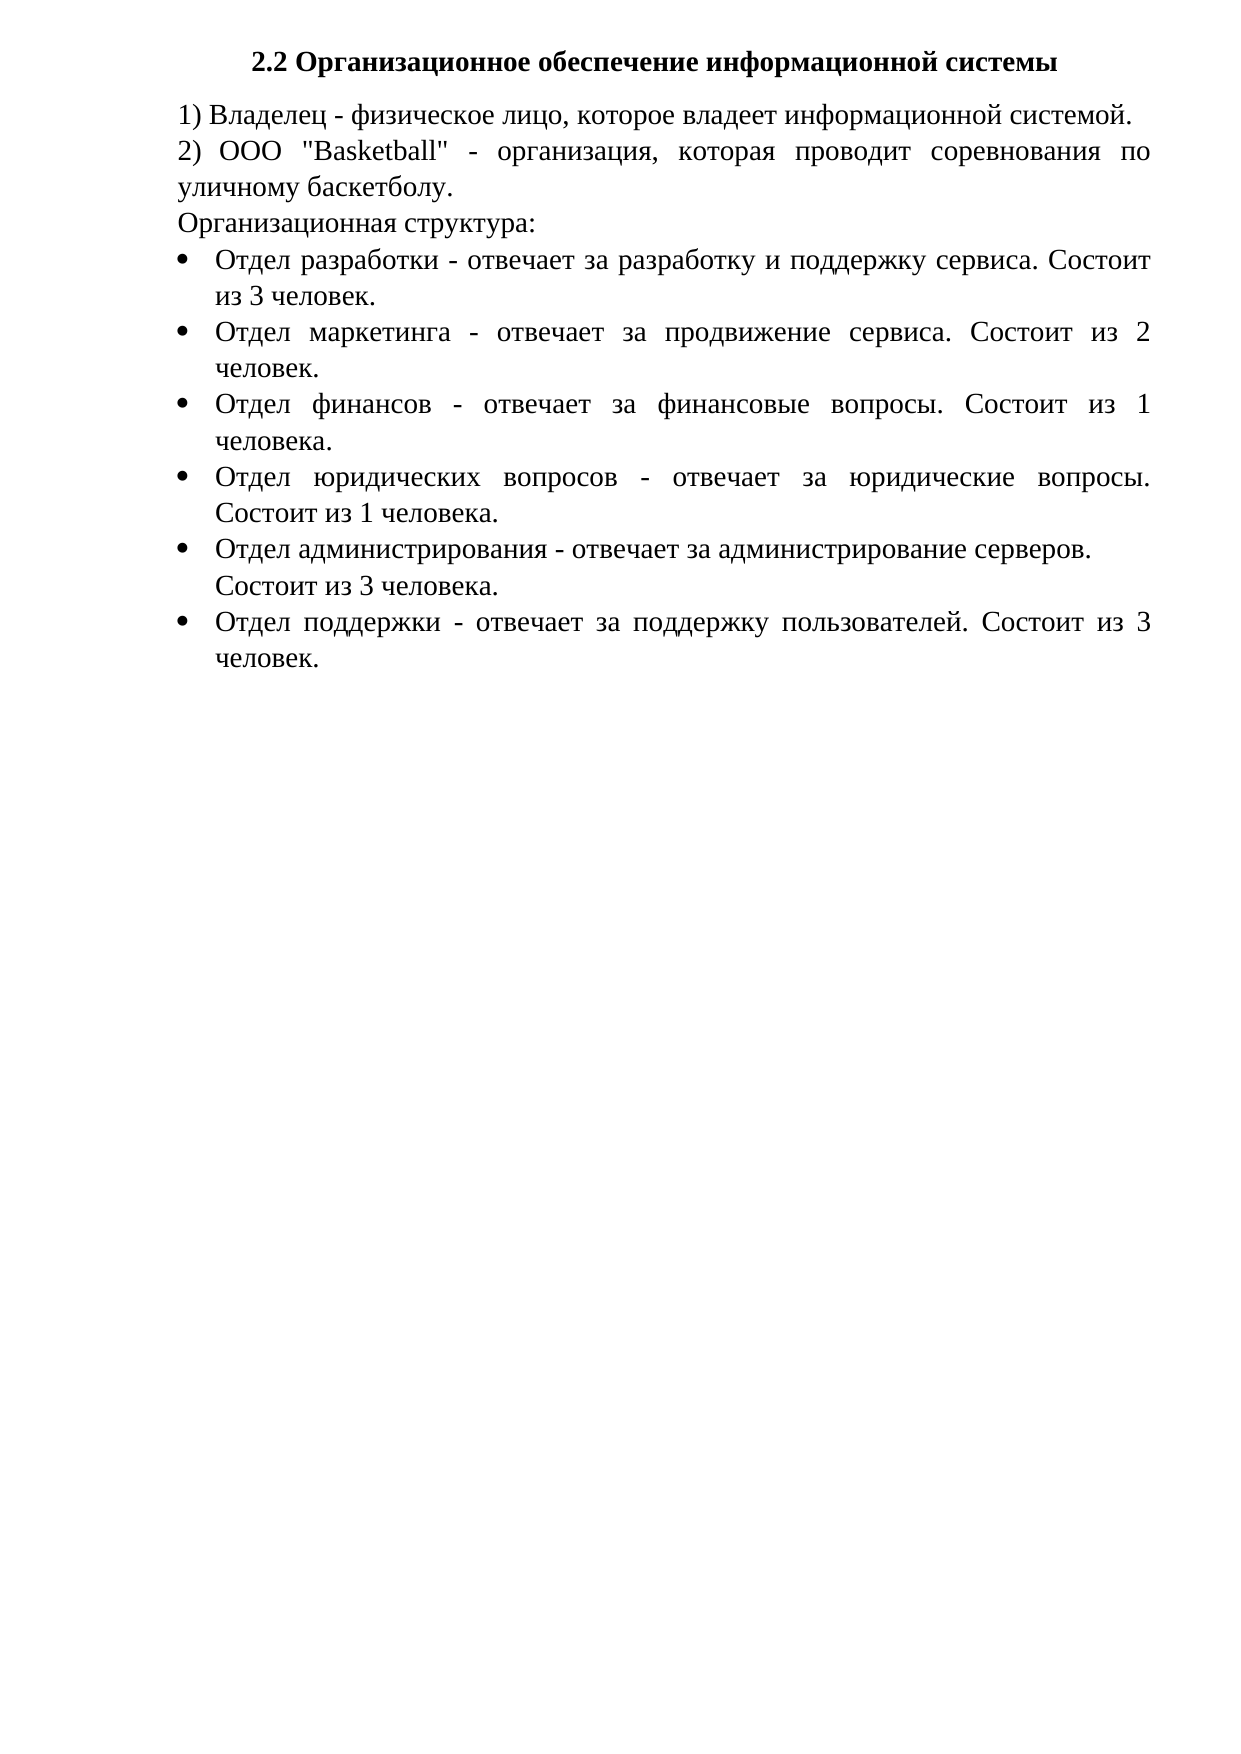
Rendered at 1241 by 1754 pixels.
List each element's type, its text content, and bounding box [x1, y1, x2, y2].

text Организационная структура: [177, 206, 1152, 239]
text 2) ООО "Basketball" - организация, которая проводит соревнования по уличному баскетболу. [177, 133, 1152, 203]
text 2.2 Организационное обеспечение информационной системы [177, 44, 1152, 78]
list Отдел юридических вопросов - отвечает за юридические вопросы. Состоит из 1 человека. [177, 459, 1152, 529]
list Отдел разработки - отвечает за разработку и поддержку сервиса. Состоит из 3 человек. [177, 242, 1152, 312]
list Отдел маркетинга - отвечает за продвижение сервиса. Состоит из 2 человек. [177, 314, 1152, 384]
list Отдел поддержки - отвечает за поддержку пользователей. Состоит из 3 человек. [177, 604, 1152, 673]
text 1) Владелец - физическое лицо, которое владеет информационной системой. [177, 97, 1152, 131]
list Отдел финансов - отвечает за финансовые вопросы. Состоит из 1 человека. [177, 387, 1152, 456]
list Отдел администрирования - отвечает за администрирование серверов. Состоит из 3 человека. [177, 531, 1152, 601]
